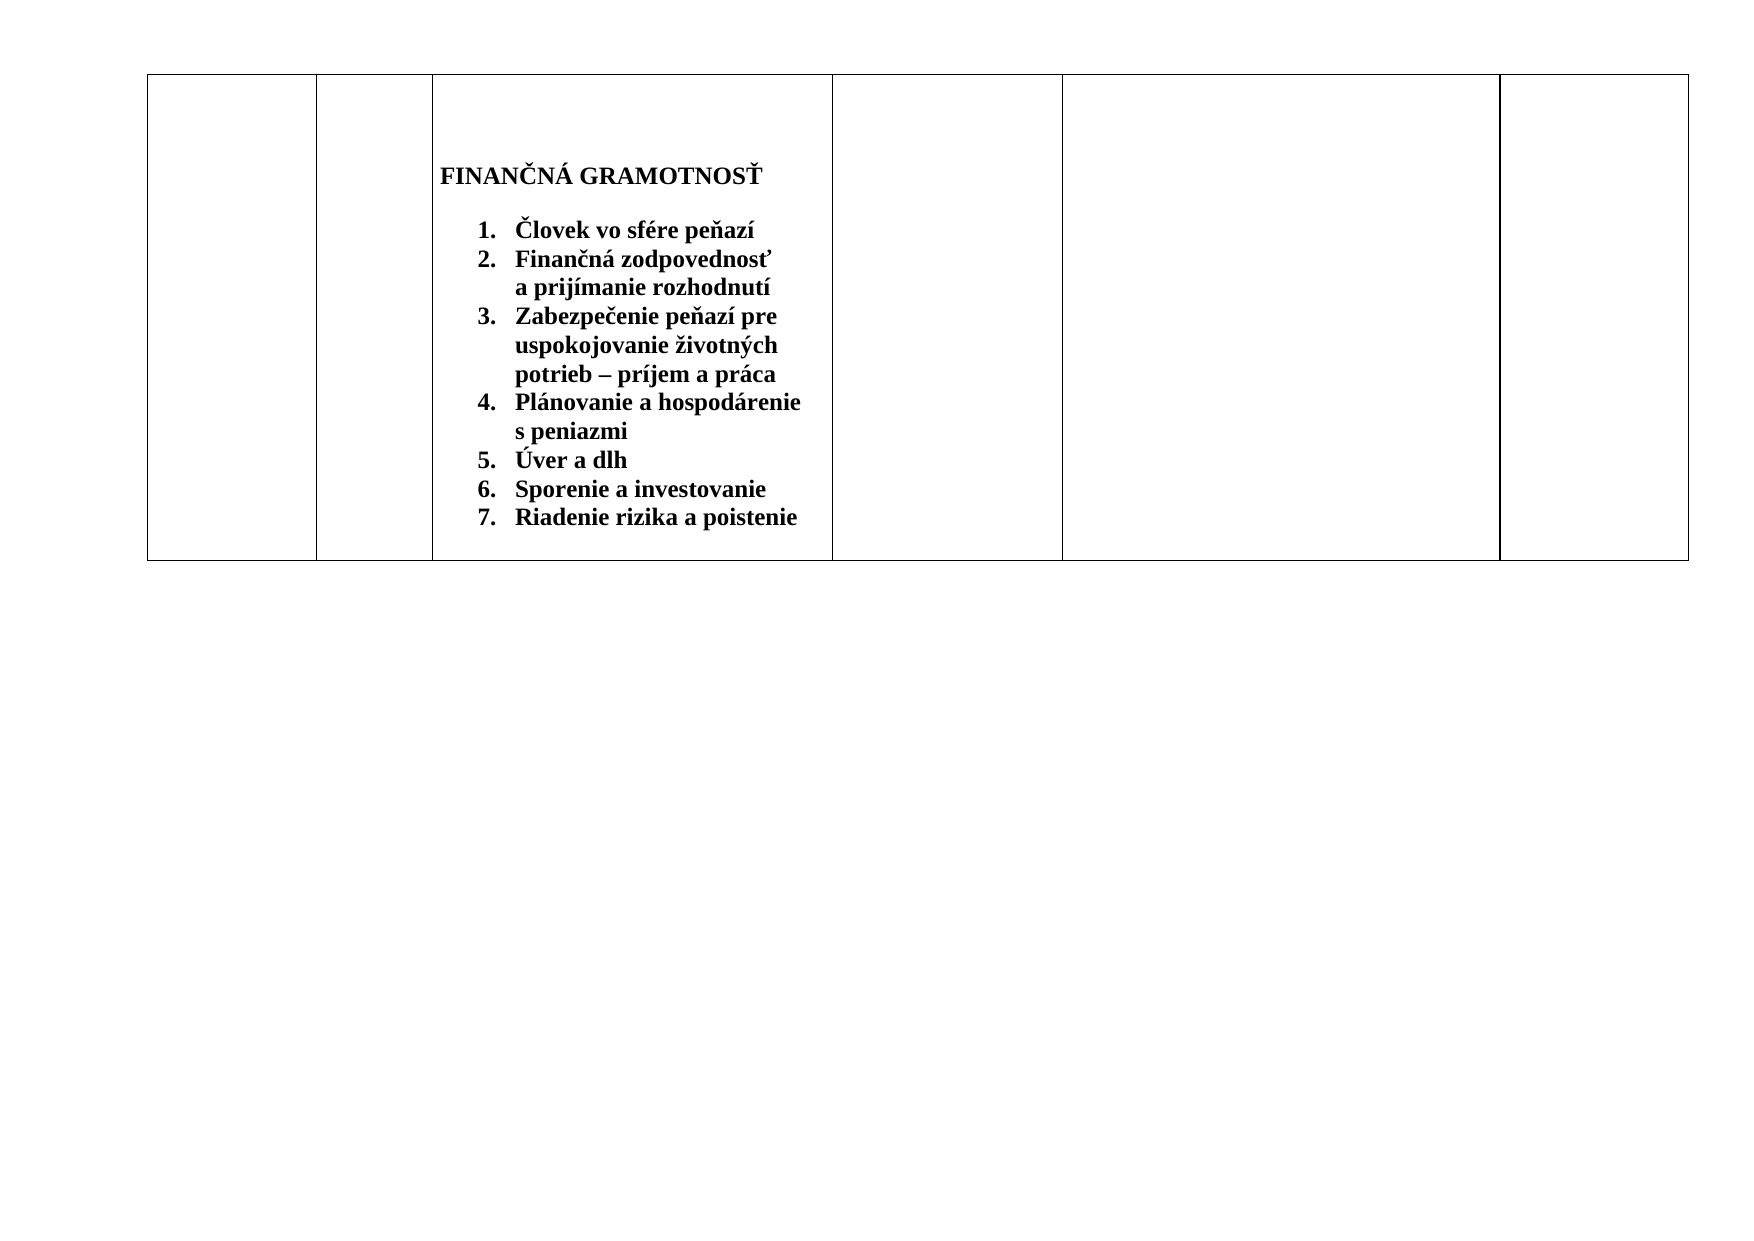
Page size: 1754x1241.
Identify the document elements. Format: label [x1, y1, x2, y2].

table_cell [1501, 75, 1688, 560]
table_cell [148, 75, 316, 560]
table_cell [833, 75, 1062, 560]
table_cell [1063, 75, 1499, 560]
table_cell [433, 75, 832, 560]
table_cell [317, 75, 432, 560]
